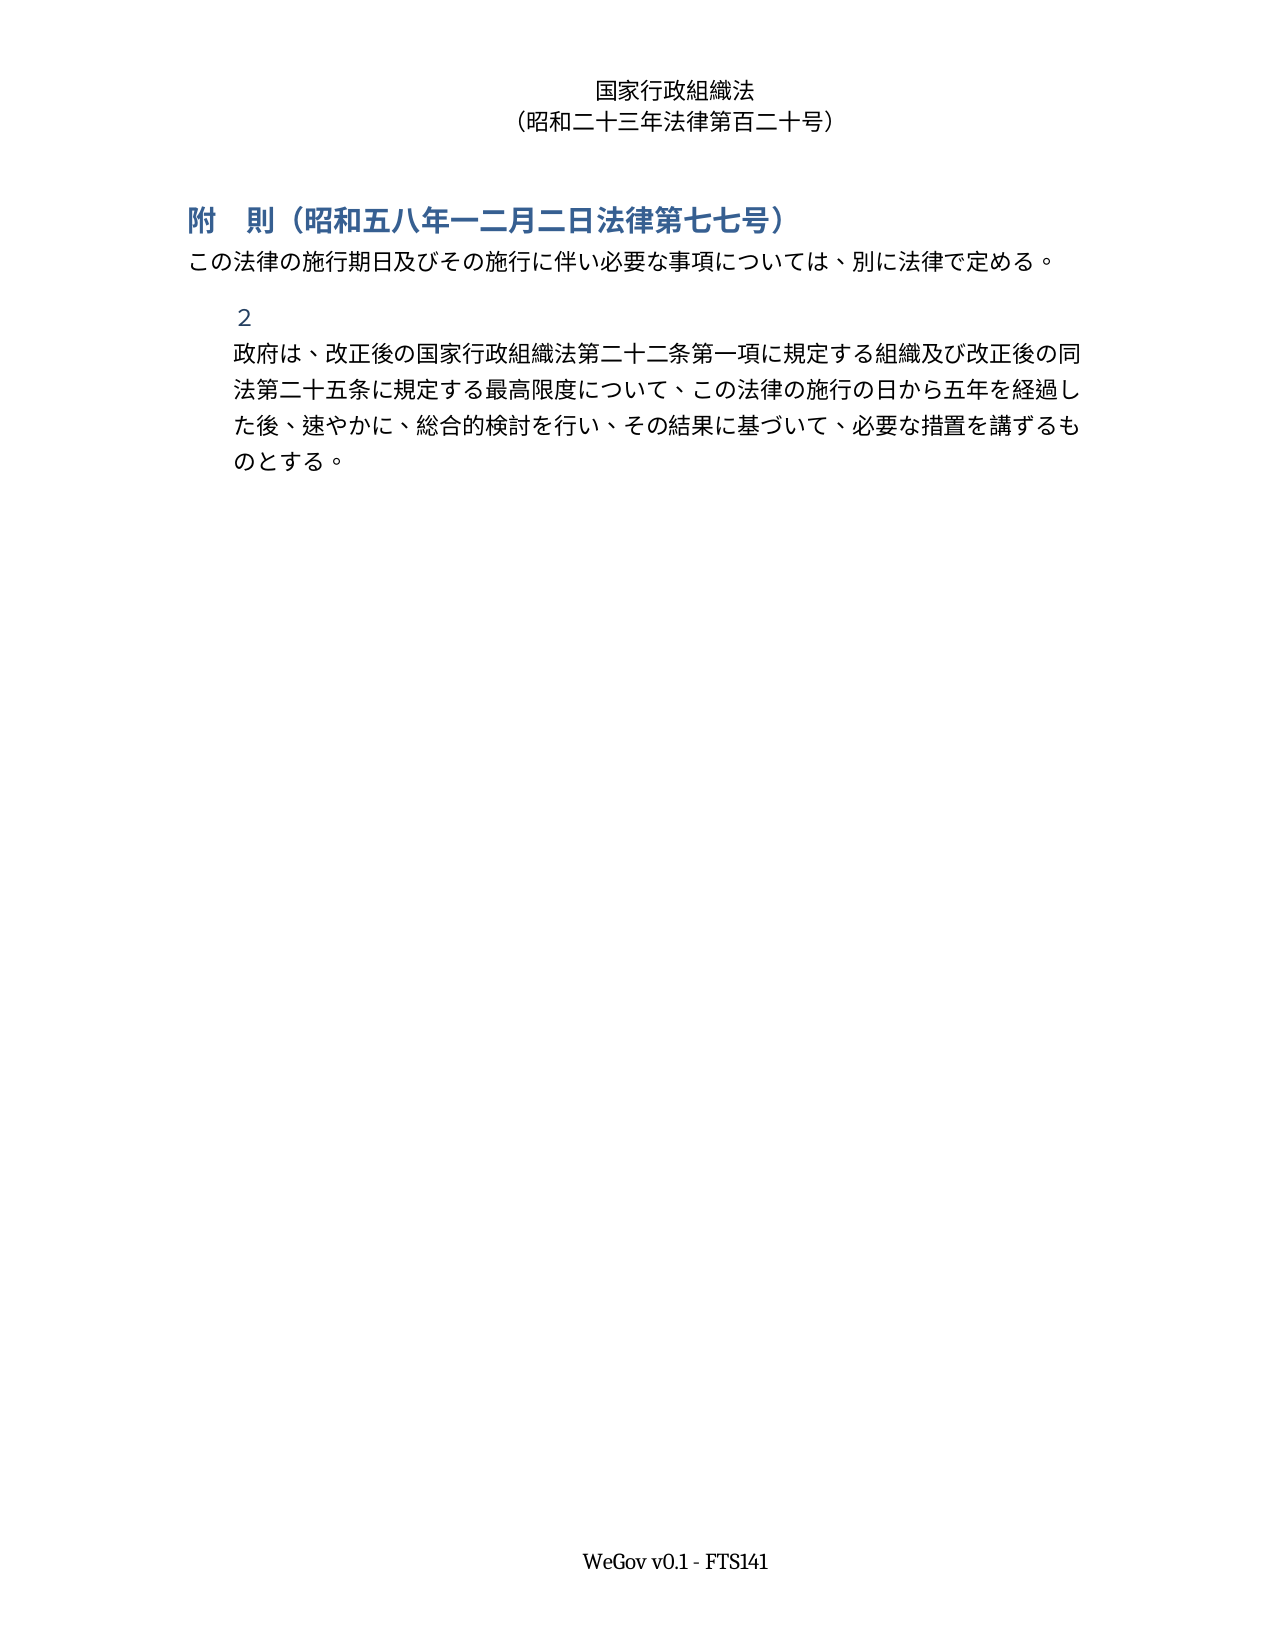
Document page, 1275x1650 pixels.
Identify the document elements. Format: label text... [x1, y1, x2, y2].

subtitle ２ [233, 302, 1087, 334]
text 政府は、改正後の国家行政組織法第二十二条第一項に規定する組織及び改正後の同法第二十五条に規定する最高限度について、この法律の施行の日から五年を経過した後、速やかに、総合的検討を行い、その結果に基づいて、必要な措置を講ずるものとする。 [233, 338, 1087, 477]
subtitle 附 則（昭和五八年一二月二日法律第七七号） [187, 200, 1087, 240]
text この法律の施行期日及びその施行に伴い必要な事項については、別に法律で定める。 [187, 246, 1087, 277]
